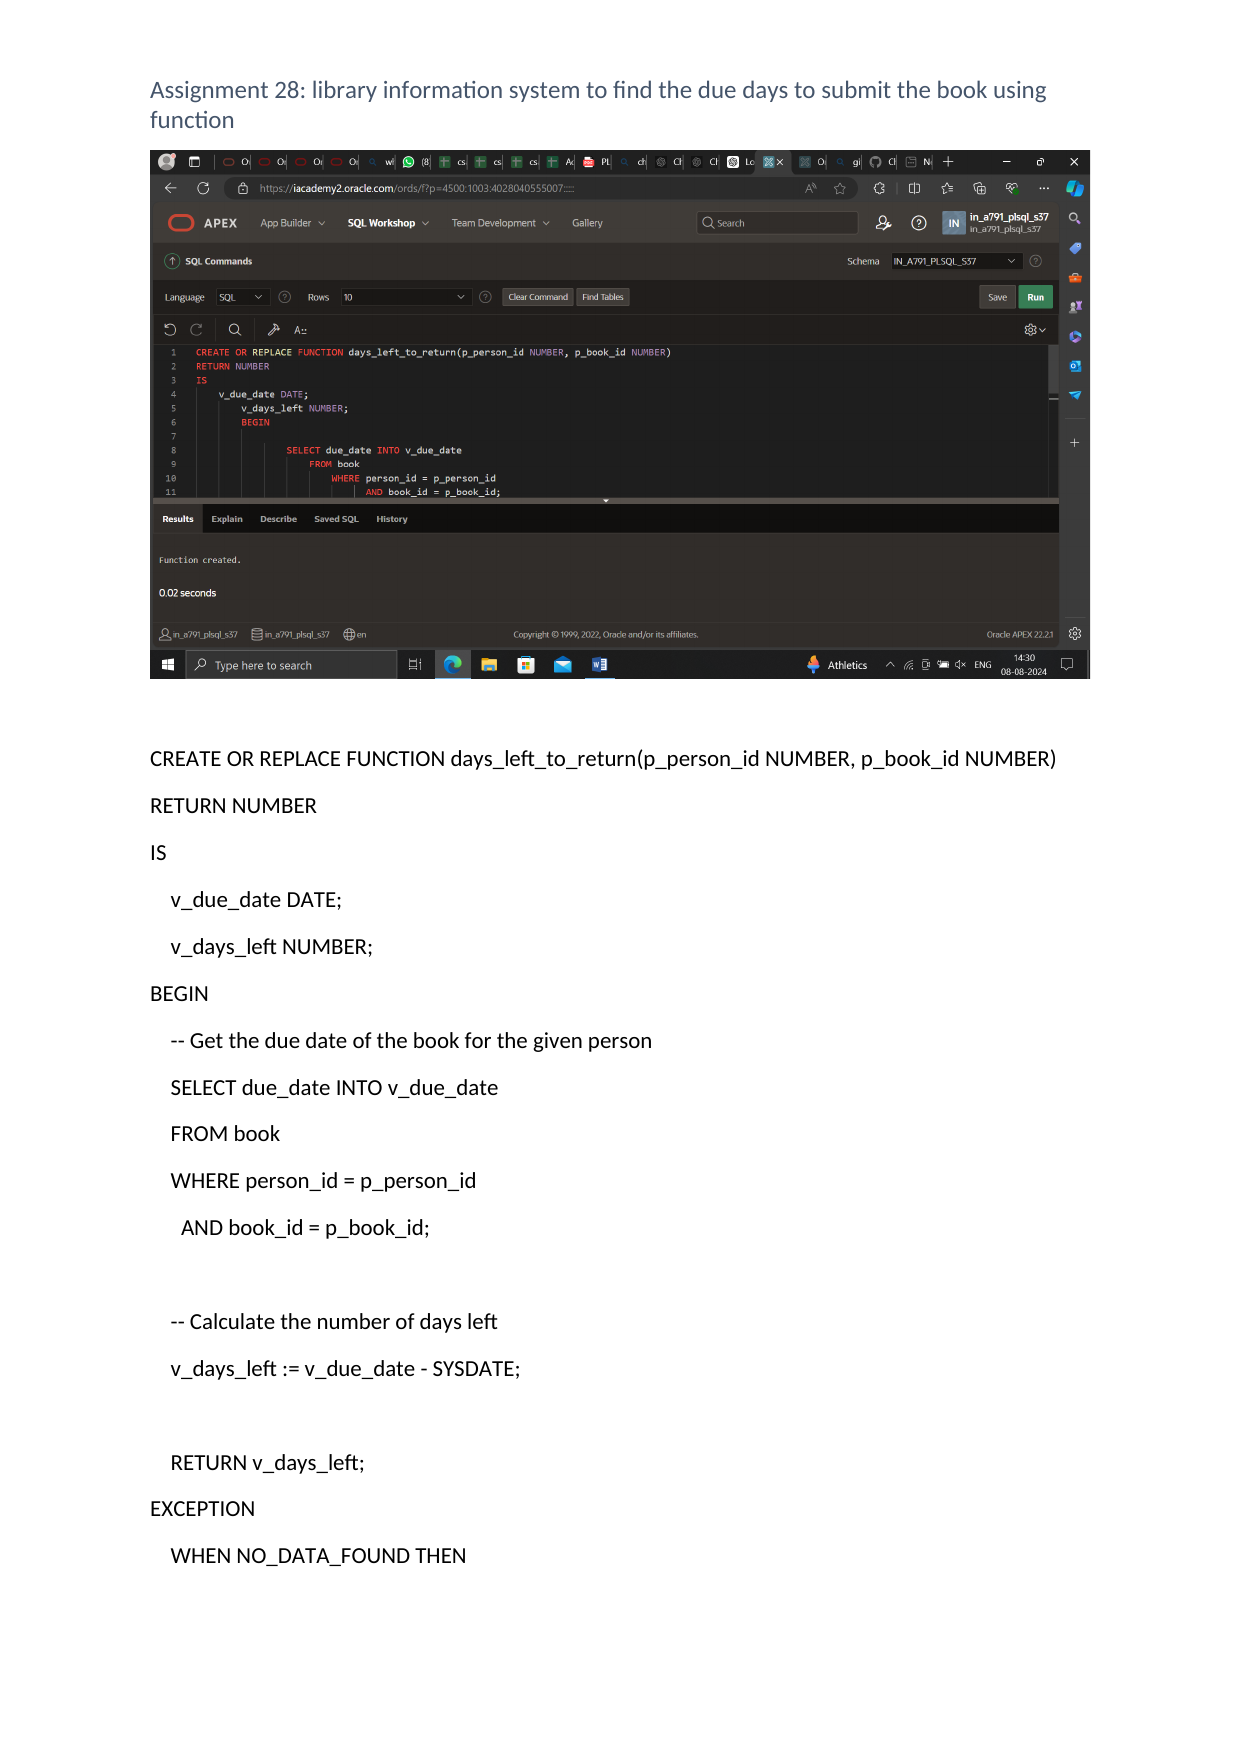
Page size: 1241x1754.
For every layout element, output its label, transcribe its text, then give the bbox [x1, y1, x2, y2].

text WHERE person_id = p_person_id [150, 1166, 1090, 1194]
text CREATE OR REPLACE FUNCTION days_left_to_return(p_person_id NUMBER, p_book_id NUMBER) [150, 744, 1090, 773]
text EXCEPTION [150, 1494, 1090, 1523]
text WHEN NO_DATA_FOUND THEN [150, 1541, 1090, 1569]
picture [150, 150, 1091, 679]
text RETURN NUMBER [150, 791, 1090, 819]
text v_due_date DATE; [150, 885, 1090, 913]
text -- Calculate the number of days left [150, 1307, 1090, 1335]
text RETURN v_days_left; [150, 1448, 1090, 1476]
text v_days_left := v_due_date - SYSDATE; [150, 1354, 1090, 1382]
text IS [150, 838, 1090, 866]
text v_days_left NUMBER; [150, 932, 1090, 960]
text BEGIN [150, 979, 1090, 1007]
text -- Get the due date of the book for the given person [150, 1026, 1090, 1054]
text AND book_id = p_book_id; [150, 1213, 1090, 1241]
text FROM book [150, 1119, 1090, 1148]
text SELECT due_date INTO v_due_date [150, 1073, 1090, 1101]
